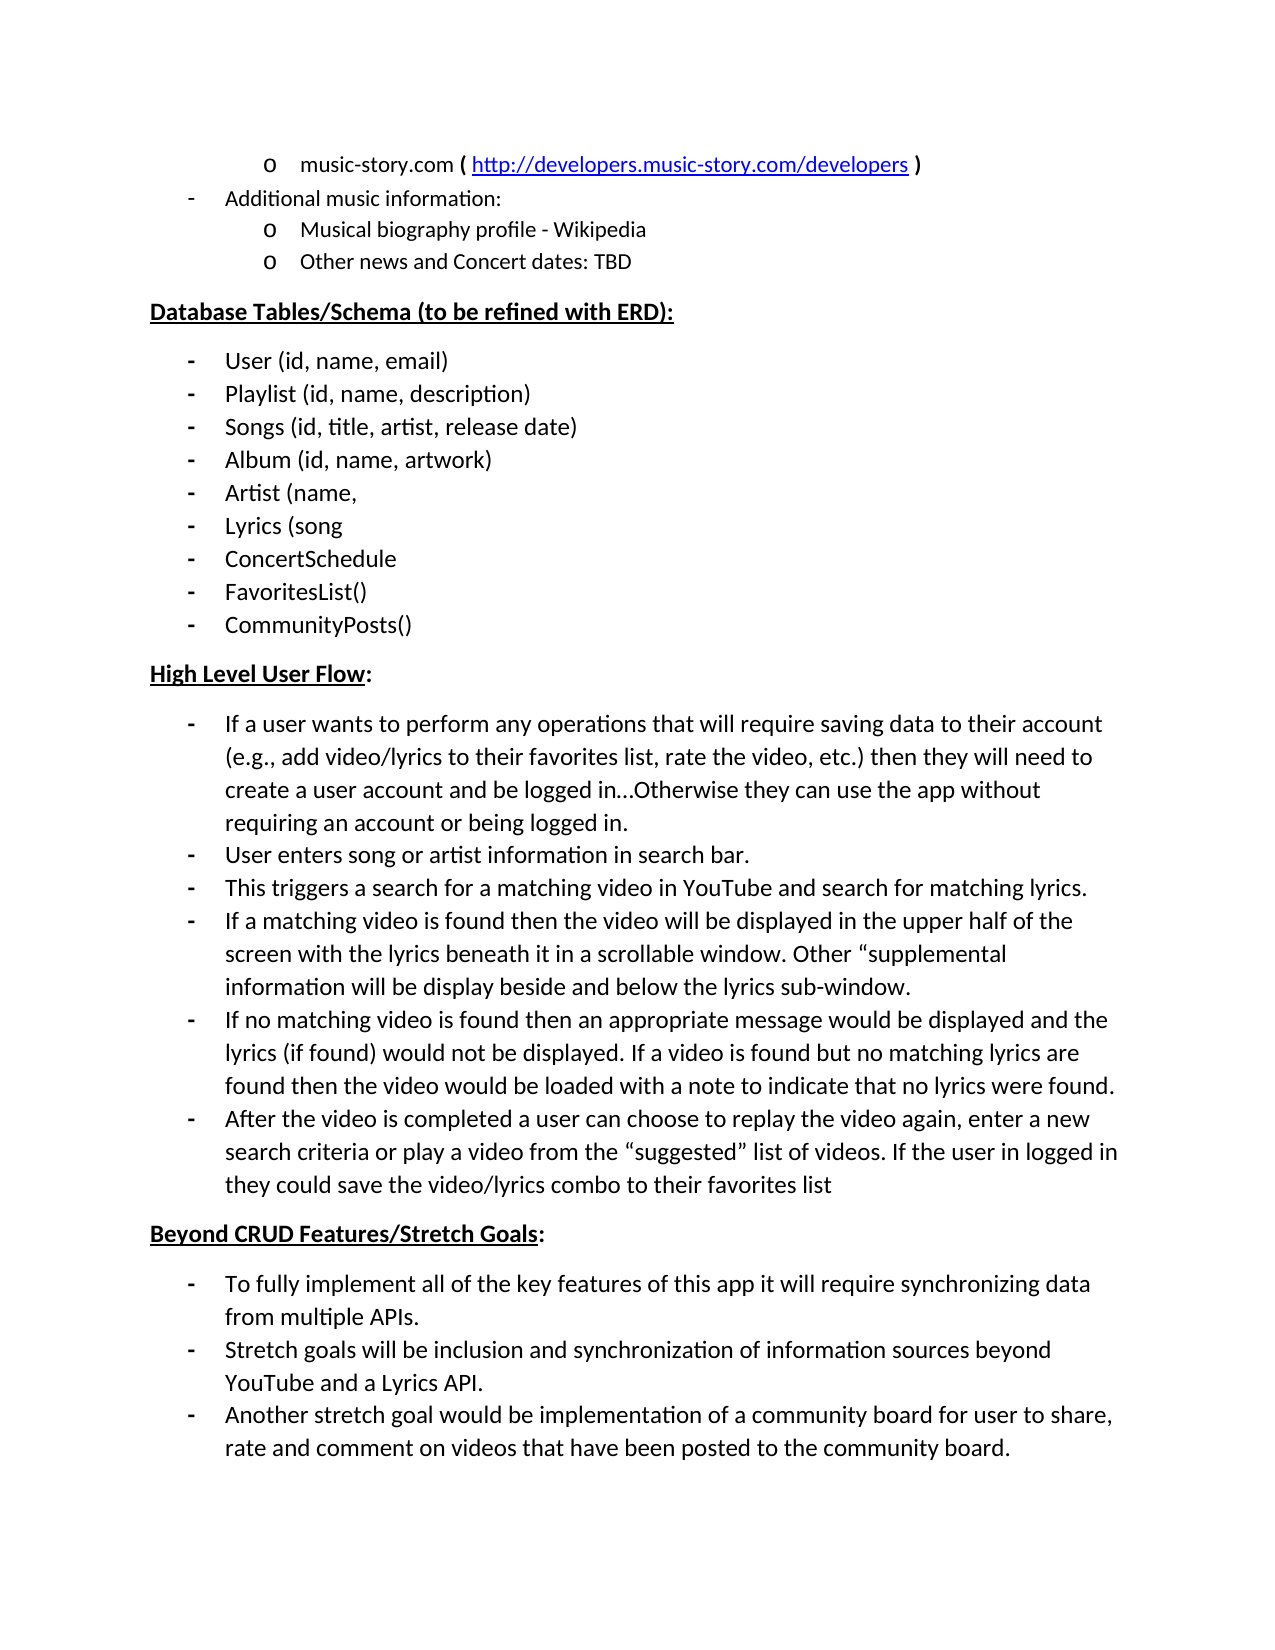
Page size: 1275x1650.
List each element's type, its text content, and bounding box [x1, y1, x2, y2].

list If no matching video is found then an appropriate message would be displayed and the lyrics (if found) would not be displayed. If a video is found but no matching lyrics are found then the video would be loaded with a note to indicate that no lyrics were found. [187, 1004, 1125, 1101]
text High Level User Flow: [150, 658, 1125, 689]
list CommunityPosts() [187, 609, 1125, 639]
text Beyond CRUD Features/Stretch Goals: [150, 1218, 1125, 1249]
list music-story.com ( http://developers.music-story.com/developers ) [262, 150, 1125, 180]
list Album (id, name, artwork) [187, 444, 1125, 475]
list Songs (id, title, artist, release date) [187, 411, 1125, 442]
list After the video is completed a user can choose to replay the video again, enter a new search criteria or play a video from the “suggested” list of videos. If the user in logged in they could save the video/lyrics combo to their favorites list [187, 1103, 1125, 1199]
list Artist (name, [187, 477, 1125, 508]
list Additional music information: [187, 182, 1125, 213]
list This triggers a search for a matching video in YouTube and search for matching lyrics. [187, 872, 1125, 903]
list ConcertSchedule [187, 543, 1125, 573]
list If a matching video is found then the video will be displayed in the upper half of the screen with the lyrics beneath it in a scrollable window. Other “supplemental information will be display beside and below the lyrics sub-window. [187, 905, 1125, 1002]
list Musical biography profile - Wikipedia [262, 215, 1125, 245]
list Lyrics (song [187, 510, 1125, 541]
list Other news and Concert dates: TBD [262, 247, 1125, 277]
text Database Tables/Schema (to be refined with ERD): [150, 296, 1125, 326]
list Playlist (id, name, description) [187, 378, 1125, 409]
list User (id, name, email) [187, 345, 1125, 376]
list Another stretch goal would be implementation of a community board for user to share, rate and comment on videos that have been posted to the community board. [187, 1399, 1125, 1463]
list FavoritesList() [187, 576, 1125, 606]
list If a user wants to perform any operations that will require saving data to their account (e.g., add video/lyrics to their favorites list, rate the video, etc.) then they will need to create a user account and be logged in…Otherwise they can use the app without requiring an account or being logged in. [187, 708, 1125, 837]
list User enters song or artist information in search bar. [187, 839, 1125, 870]
list Stretch goals will be inclusion and synchronization of information sources beyond YouTube and a Lyrics API. [187, 1334, 1125, 1397]
list To fully implement all of the key features of this app it will require synchronizing data from multiple APIs. [187, 1268, 1125, 1331]
